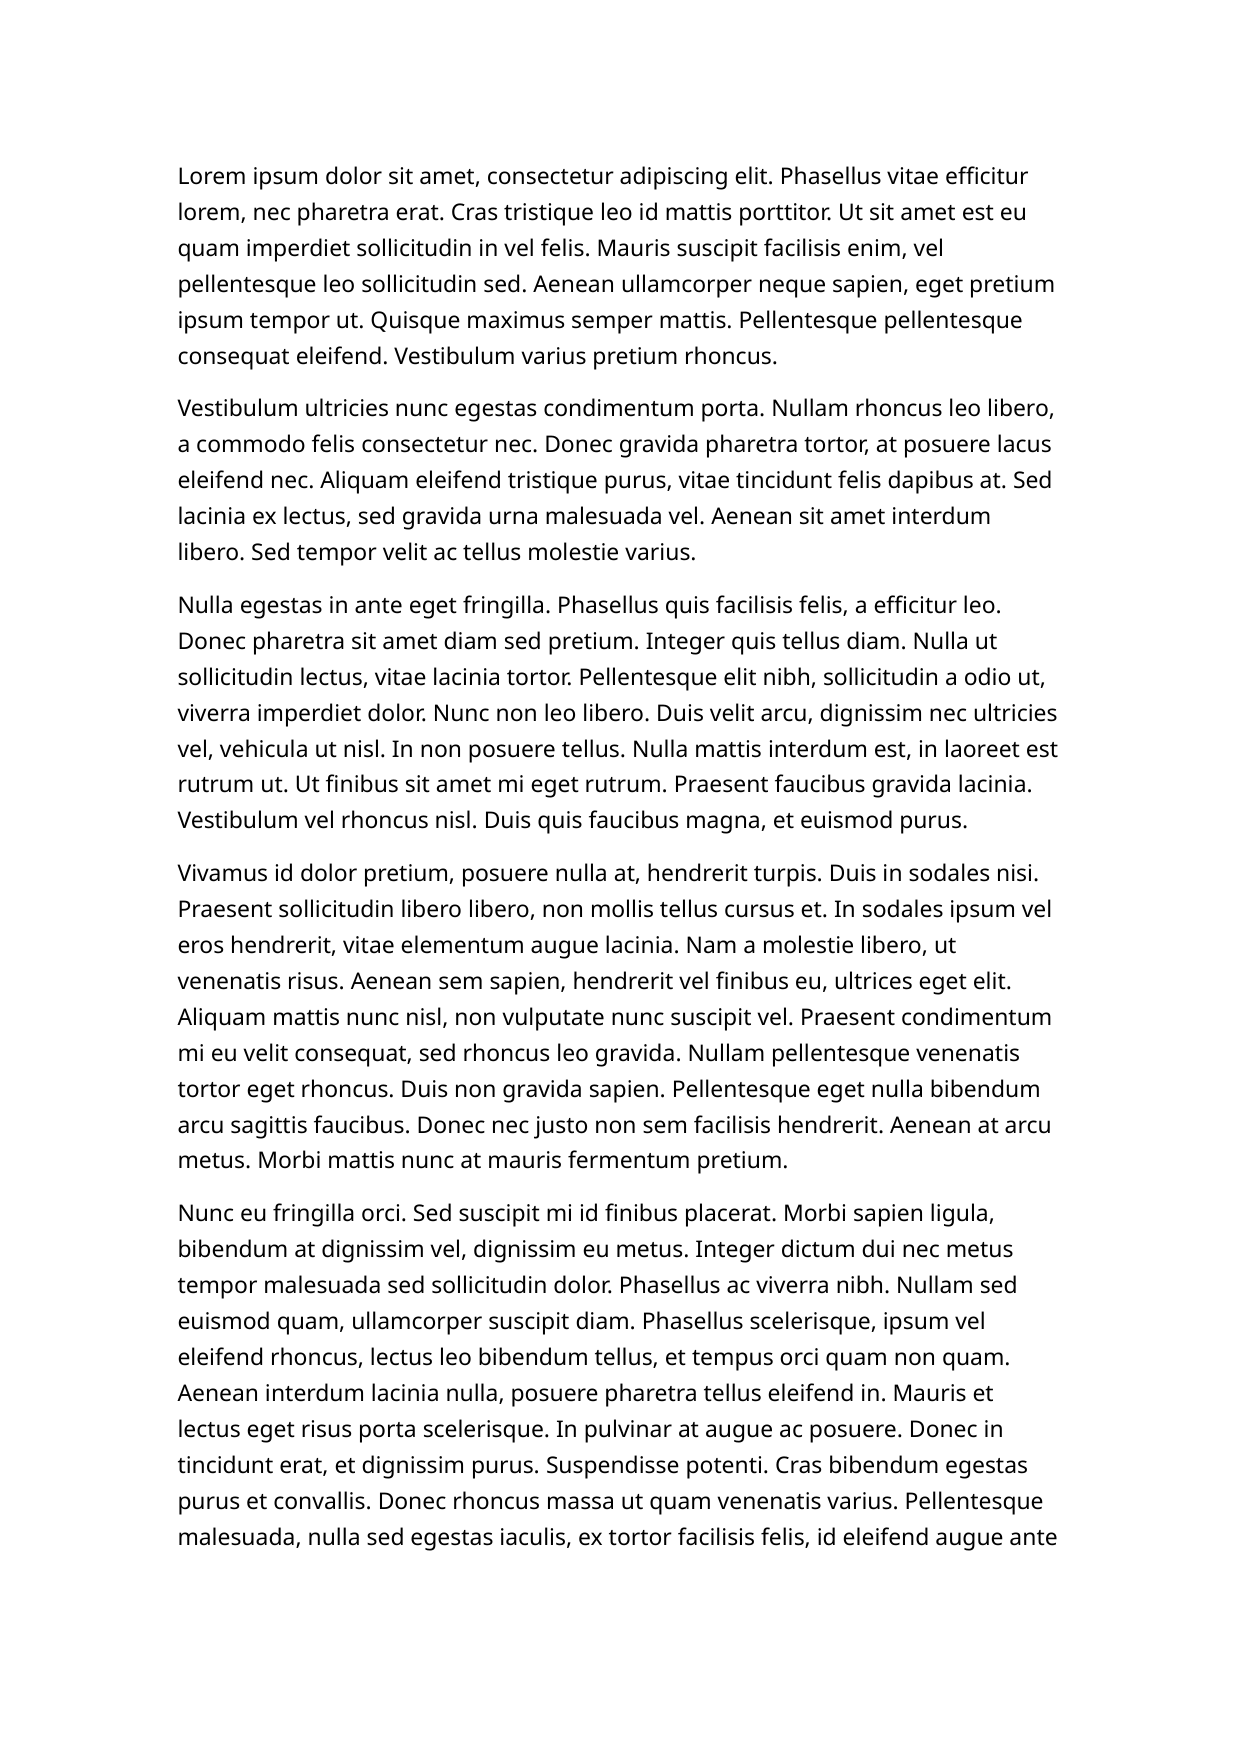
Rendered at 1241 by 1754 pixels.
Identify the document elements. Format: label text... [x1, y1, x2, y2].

text Nulla egestas in ante eget fringilla. Phasellus quis facilisis felis, a efficitur leo. Donec pharetra sit amet diam sed pretium. Integer quis tellus diam. Nulla ut sollicitudin lectus, vitae lacinia tortor. Pellentesque elit nibh, sollicitudin a odio ut, viverra imperdiet dolor. Nunc non leo libero. Duis velit arcu, dignissim nec ultricies vel, vehicula ut nisl. In non posuere tellus. Nulla mattis interdum est, in laoreet est rutrum ut. Ut finibus sit amet mi eget rutrum. Praesent faucibus gravida lacinia. Vestibulum vel rhoncus nisl. Duis quis faucibus magna, et euismod purus. [177, 589, 1063, 836]
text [177, 1197, 1063, 1552]
text Lorem ipsum dolor sit amet, consectetur adipiscing elit. Phasellus vitae efficitur lorem, nec pharetra erat. Cras tristique leo id mattis porttitor. Ut sit amet est eu quam imperdiet sollicitudin in vel felis. Mauris suscipit facilisis enim, vel pellentesque leo sollicitudin sed. Aenean ullamcorper neque sapien, eget pretium ipsum tempor ut. Quisque maximus semper mattis. Pellentesque pellentesque consequat eleifend. Vestibulum varius pretium rhoncus. [177, 160, 1063, 371]
text Vestibulum ultricies nunc egestas condimentum porta. Nullam rhoncus leo libero, a commodo felis consectetur nec. Donec gravida pharetra tortor, at posuere lacus eleifend nec. Aliquam eleifend tristique purus, vitae tincidunt felis dapibus at. Sed lacinia ex lectus, sed gravida urna malesuada vel. Aenean sit amet interdum libero. Sed tempor velit ac tellus molestie varius. [177, 392, 1063, 567]
text Vivamus id dolor pretium, posuere nulla at, hendrerit turpis. Duis in sodales nisi. Praesent sollicitudin libero libero, non mollis tellus cursus et. In sodales ipsum vel eros hendrerit, vitae elementum augue lacinia. Nam a molestie libero, ut venenatis risus. Aenean sem sapien, hendrerit vel finibus eu, ultrices eget elit. Aliquam mattis nunc nisl, non vulputate nunc suscipit vel. Praesent condimentum mi eu velit consequat, sed rhoncus leo gravida. Nullam pellentesque venenatis tortor eget rhoncus. Duis non gravida sapien. Pellentesque eget nulla bibendum arcu sagittis faucibus. Donec nec justo non sem facilisis hendrerit. Aenean at arcu metus. Morbi mattis nunc at mauris fermentum pretium. [177, 857, 1063, 1176]
